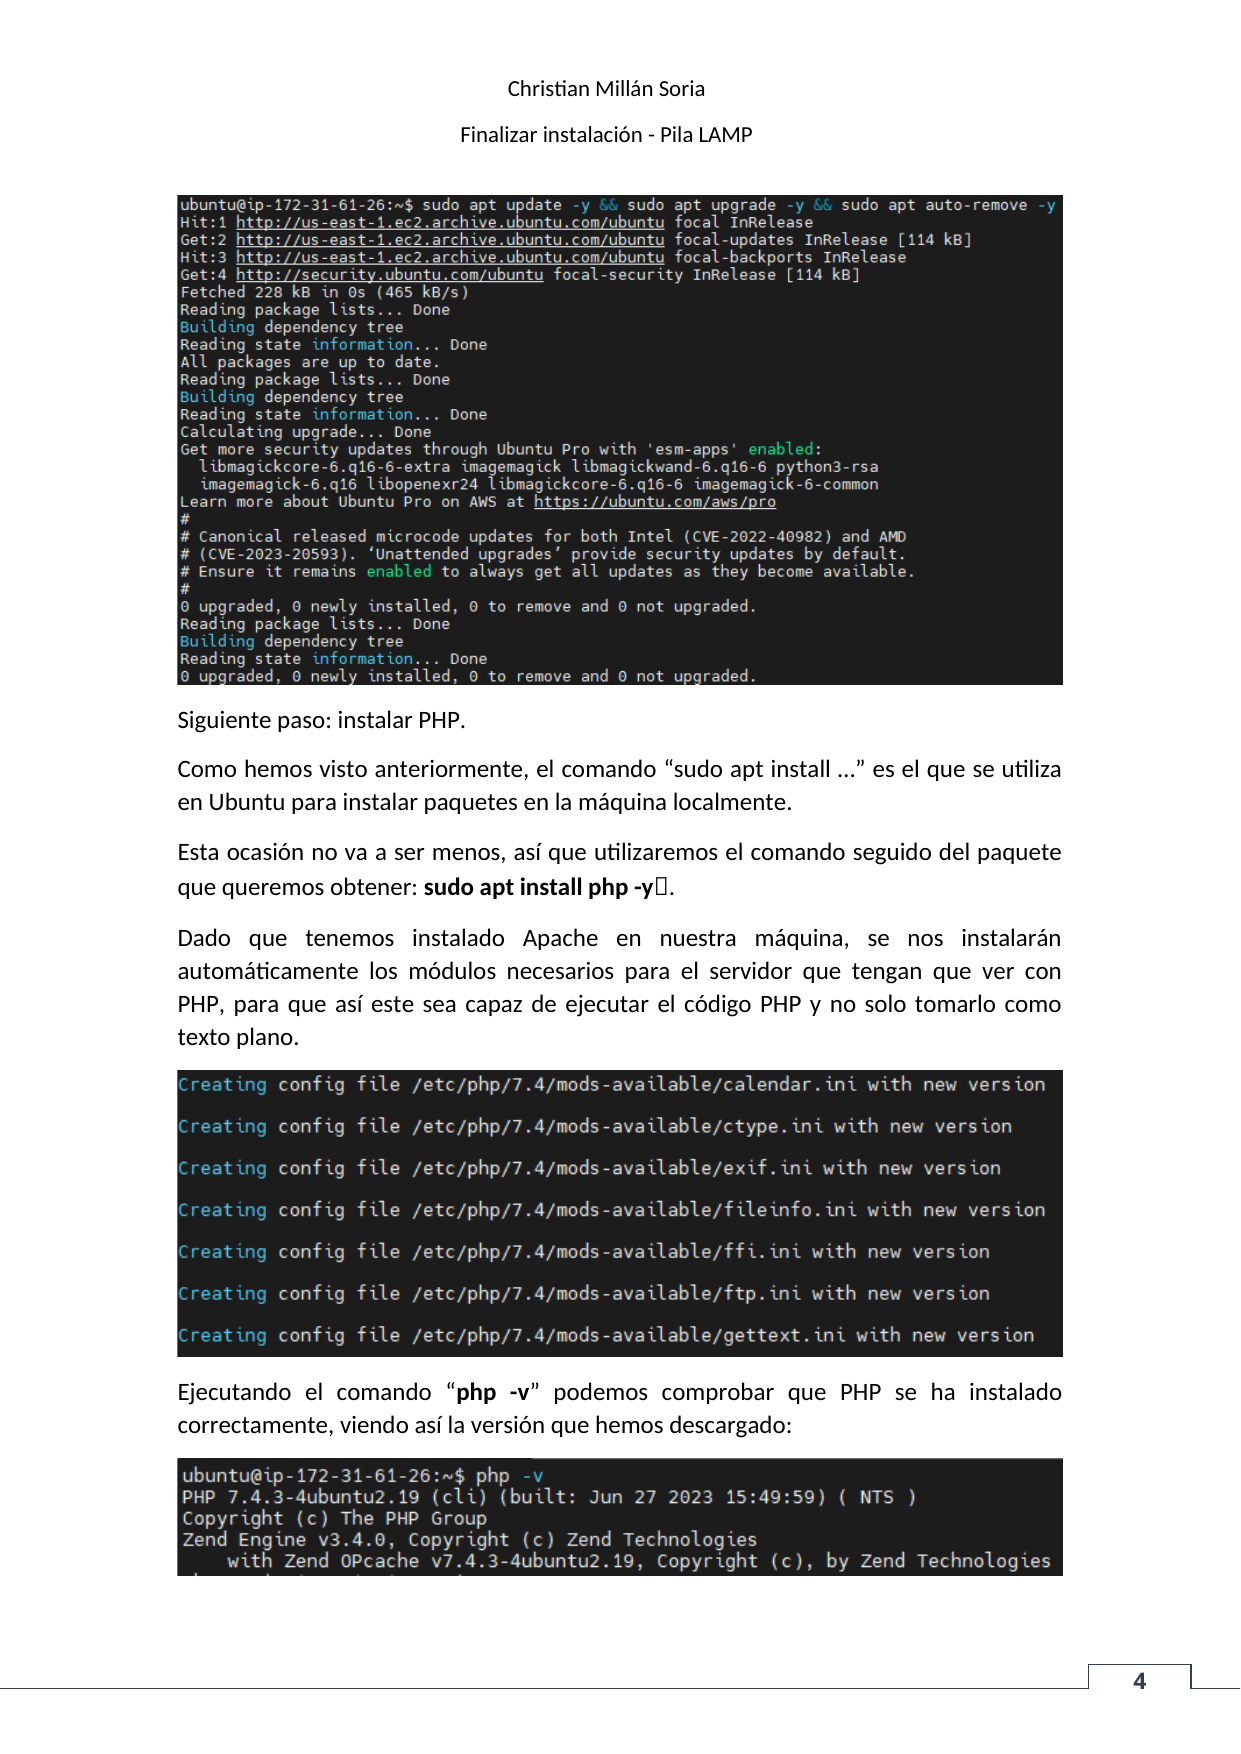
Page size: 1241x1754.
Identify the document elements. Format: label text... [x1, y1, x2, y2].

text Ejecutando el comando “php -v” podemos comprobar que PHP se ha instalado correctamente, viendo así la versión que hemos descargado: [177, 1376, 1063, 1439]
text Como hemos visto anteriormente, el comando “sudo apt install …” es el que se utiliza en Ubuntu para instalar paquetes en la máquina localmente. [177, 753, 1063, 817]
text Dado que tenemos instalado Apache en nuestra máquina, se nos instalarán automáticamente los módulos necesarios para el servidor que tengan que ver con PHP, para que así este sea capaz de ejecutar el código PHP y no solo tomarlo como texto plano. [177, 922, 1063, 1052]
text Esta ocasión no va a ser menos, así que utilizaremos el comando seguido del paquete que queremos obtener: sudo apt install php -y. [177, 836, 1063, 903]
picture [177, 195, 1063, 685]
text Siguiente paso: instalar PHP. [177, 704, 1063, 734]
picture [177, 1458, 1063, 1576]
picture [177, 1070, 1063, 1357]
